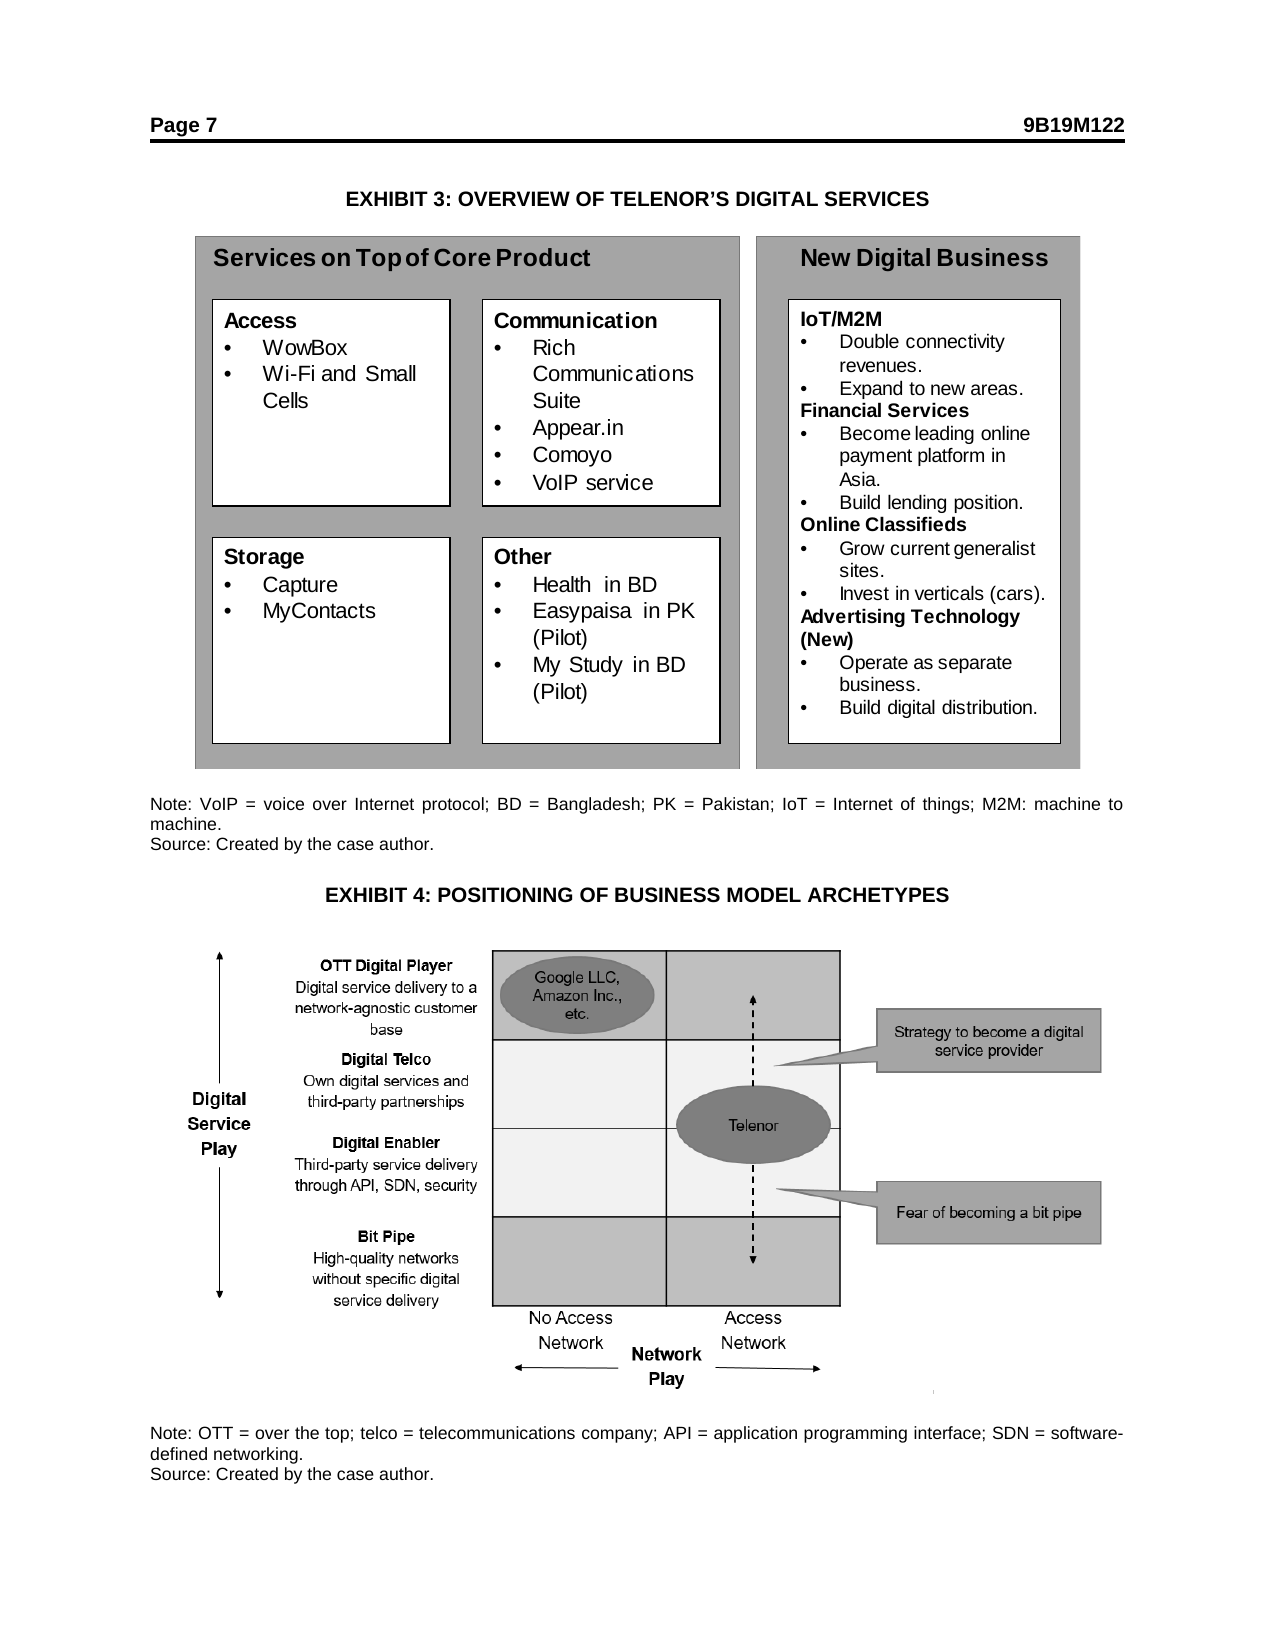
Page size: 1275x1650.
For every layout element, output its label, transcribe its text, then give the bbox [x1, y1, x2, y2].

subtitle EXHIBIT 3: OVERVIEW OF TELENOR’S DIGITAL SERVICES [150, 186, 1125, 210]
picture [150, 921, 1125, 1399]
text Source: Created by the case author. [150, 1464, 1125, 1484]
text Source: Created by the case author. [150, 834, 1125, 854]
subtitle EXHIBIT 4: POSITIONING OF BUSINESS MODEL ARCHETYPES [150, 883, 1125, 907]
text Note: OTT = over the top; telco = telecommunications company; API = application programming interface; SDN = software-defined networking. [150, 1423, 1125, 1464]
text Note: VoIP = voice over Internet protocol; BD = Bangladesh; PK = Pakistan; IoT = Internet of things; M2M: machine to machine. [150, 793, 1125, 834]
